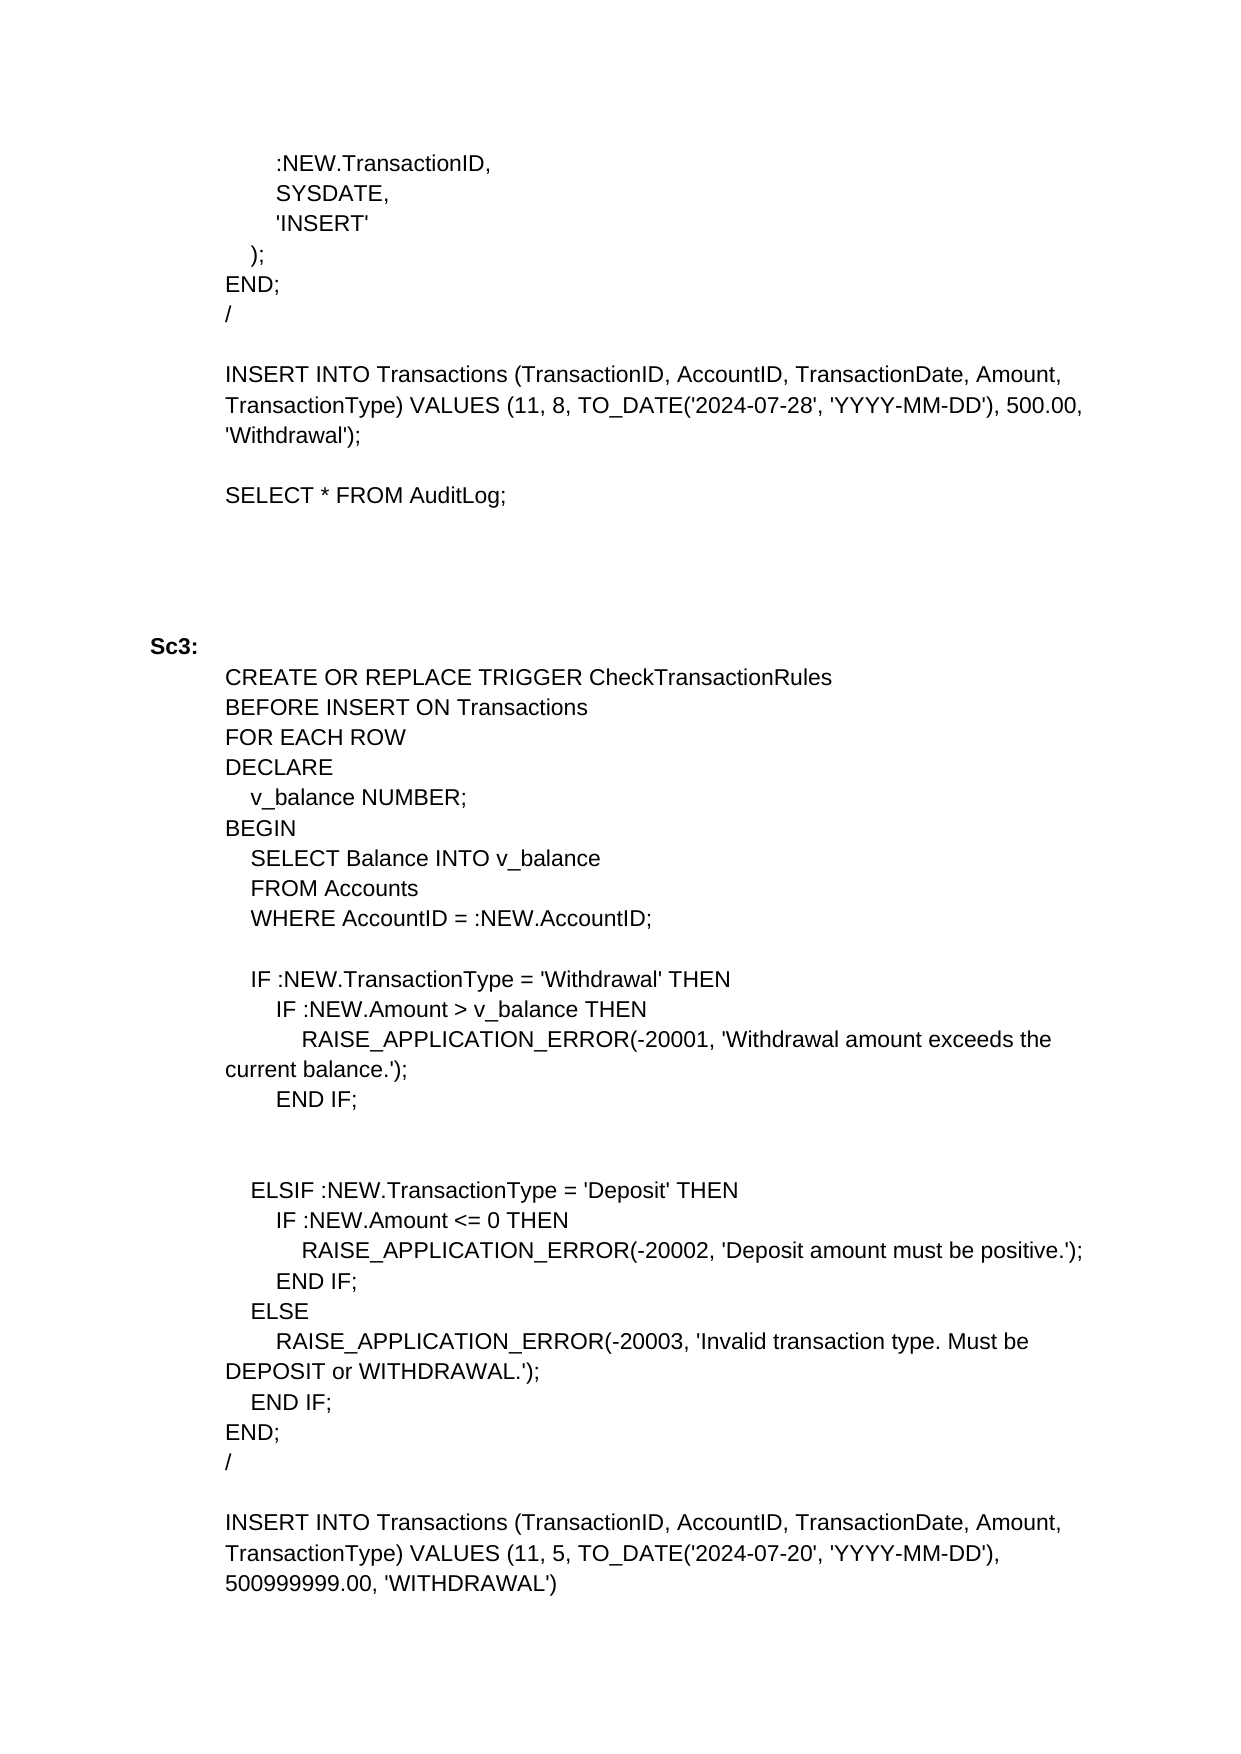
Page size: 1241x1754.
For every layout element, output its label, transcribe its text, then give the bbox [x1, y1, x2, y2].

text SELECT * FROM AuditLog; [225, 482, 1090, 509]
text SELECT Balance INTO v_balance [225, 845, 1090, 871]
text IF :NEW.TransactionType = 'Withdrawal' THEN [225, 966, 1090, 992]
text ELSIF :NEW.TransactionType = 'Deposit' THEN [225, 1177, 1090, 1203]
text 'INSERT' [225, 210, 1090, 237]
text END; [225, 1419, 1090, 1445]
text Sc3: [150, 633, 1090, 660]
text IF :NEW.Amount > v_balance THEN [225, 996, 1090, 1022]
text BEFORE INSERT ON Transactions [225, 694, 1090, 720]
text CREATE OR REPLACE TRIGGER CheckTransactionRules [225, 663, 1090, 690]
text END IF; [225, 1086, 1090, 1113]
text :NEW.TransactionID, [225, 150, 1090, 176]
text ); [225, 241, 1090, 267]
text FOR EACH ROW [225, 724, 1090, 750]
text RAISE_APPLICATION_ERROR(-20001, 'Withdrawal amount exceeds the current balance.'); [225, 1026, 1090, 1083]
text DECLARE [225, 754, 1090, 781]
text ELSE [225, 1298, 1090, 1324]
text v_balance NUMBER; [225, 784, 1090, 811]
text FROM Accounts [225, 875, 1090, 901]
text SYSDATE, [225, 180, 1090, 207]
text WHERE AccountID = :NEW.AccountID; [225, 905, 1090, 932]
text INSERT INTO Transactions (TransactionID, AccountID, TransactionDate, Amount, TransactionType) VALUES (11, 8, TO_DATE('2024-07-28', 'YYYY-MM-DD'), 500.00, 'Withdrawal'); [225, 361, 1090, 448]
text RAISE_APPLICATION_ERROR(-20002, 'Deposit amount must be positive.'); [225, 1237, 1090, 1264]
text / [225, 301, 1090, 327]
text BEGIN [225, 814, 1090, 841]
text RAISE_APPLICATION_ERROR(-20003, 'Invalid transaction type. Must be DEPOSIT or WITHDRAWAL.'); [225, 1328, 1090, 1385]
text / [225, 1449, 1090, 1475]
text END IF; [225, 1268, 1090, 1294]
text IF :NEW.Amount <= 0 THEN [225, 1207, 1090, 1234]
text END IF; [225, 1388, 1090, 1415]
text INSERT INTO Transactions (TransactionID, AccountID, TransactionDate, Amount, TransactionType) VALUES (11, 5, TO_DATE('2024-07-20', 'YYYY-MM-DD'), 500999999.00, 'WITHDRAWAL') [225, 1509, 1090, 1596]
text END; [225, 271, 1090, 297]
